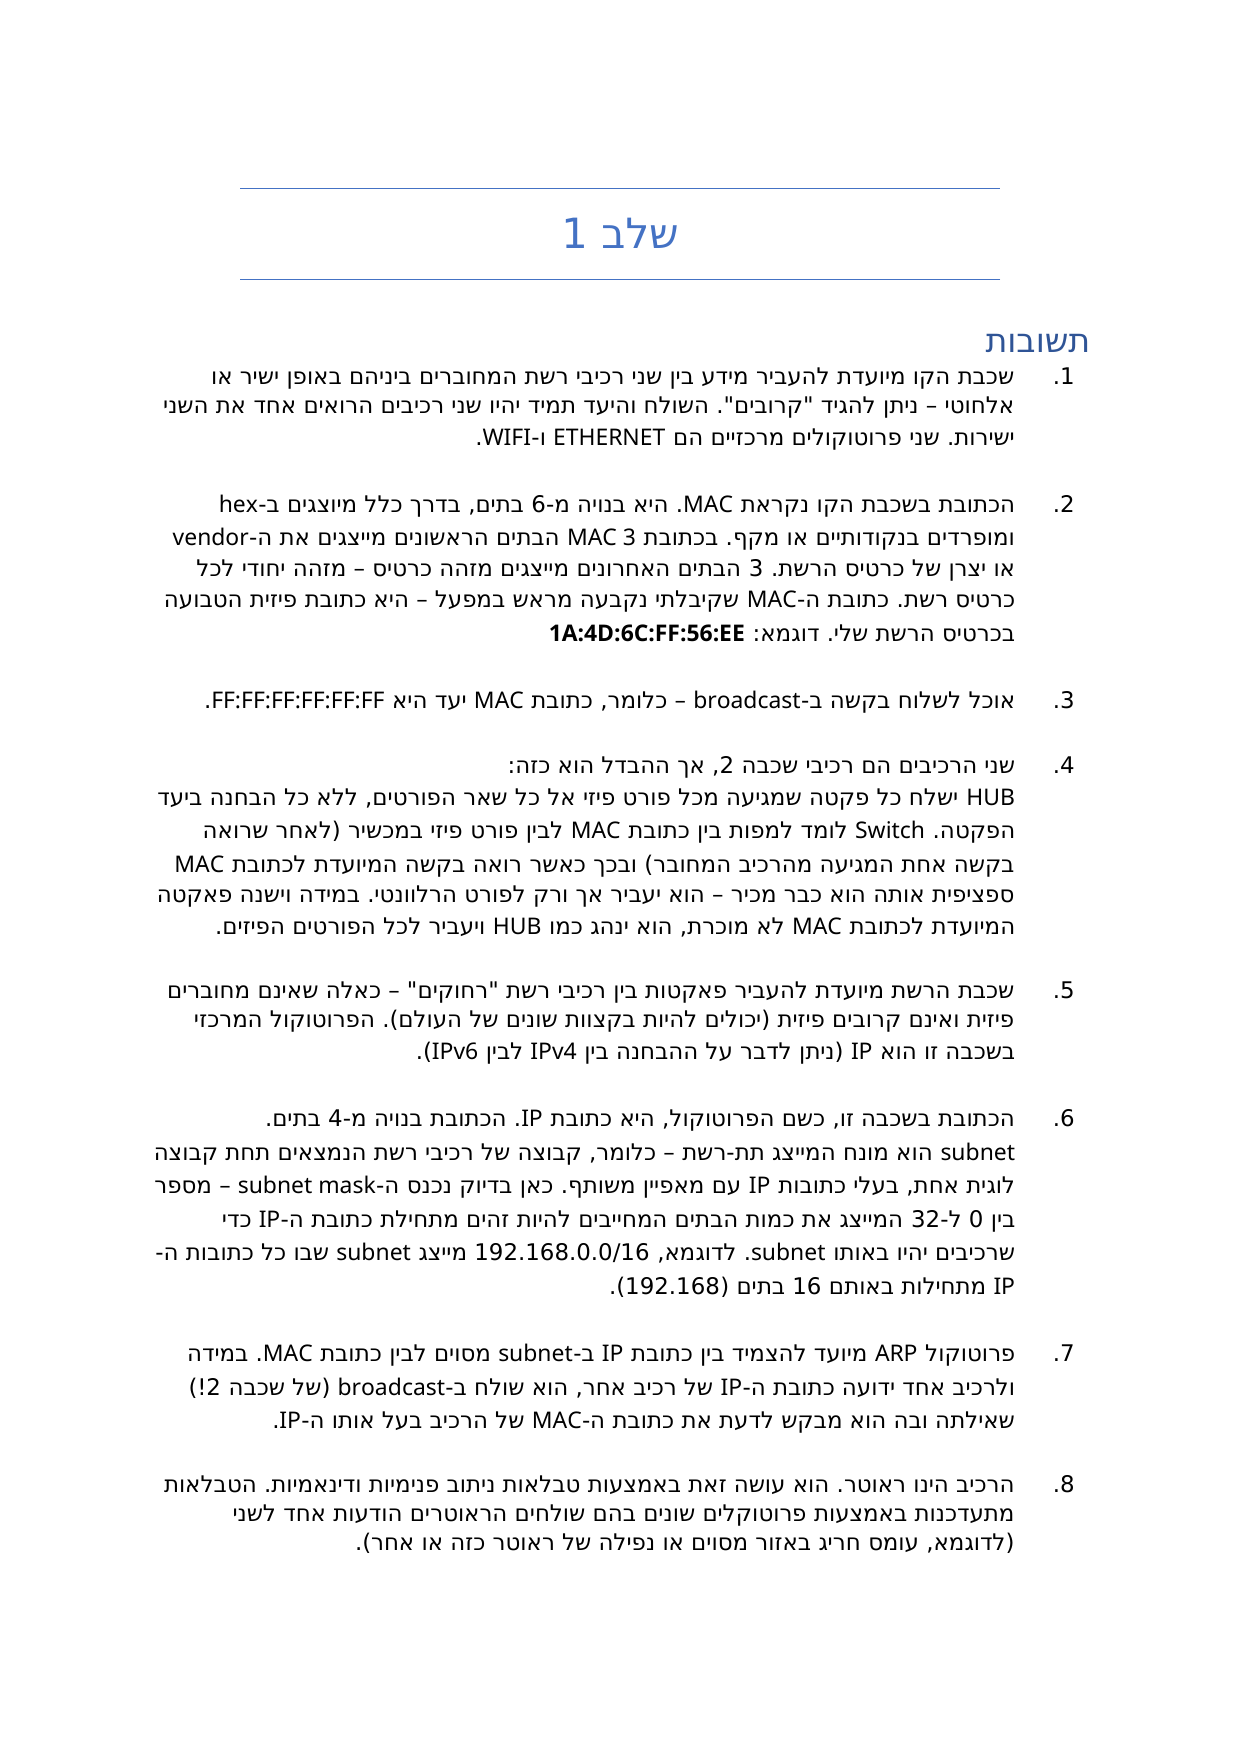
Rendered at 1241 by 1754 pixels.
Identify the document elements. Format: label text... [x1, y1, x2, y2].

list הרכיב הינו ראוטר. הוא עושה זאת באמצעות טבלאות ניתוב פנימיות ודינאמיות. הטבלאות מתעדכנות באמצעות פרוטוקלים שונים בהם שולחים הראוטרים הודעות אחד לשני (לדוגמא, עומס חריג באזור מסוים או נפילה של ראוטר כזה או אחר). [150, 1471, 1053, 1556]
list שני הרכיבים הם רכיבי שכבה 2, אך ההבדל הוא כזה: HUB ישלח כל פקטה שמגיעה מכל פורט פיזי אל כל שאר הפורטים, ללא כל הבחנה ביעד הפקטה. Switch לומד למפות בין כתובת MAC לבין פורט פיזי במכשיר (לאחר שרואה בקשה אחת המגיעה מהרכיב המחובר) ובכך כאשר רואה בקשה המיועדת לכתובת MAC ספציפית אותה הוא כבר מכיר – הוא יעביר אך ורק לפורט הרלוונטי. במידה וישנה פאקטה המיועדת לכתובת MAC לא מוכרת, הוא ינהג כמו HUB ויעביר לכל הפורטים הפיזים. [150, 752, 1053, 975]
list שכבת הרשת מיועדת להעביר פאקטות בין רכיבי רשת "רחוקים" – כאלה שאינם מחוברים פיזית ואינם קרובים פיזית (יכולים להיות בקצוות שונים של העולם). הפרוטוקול המרכזי בשכבה זו הוא IP (ניתן לדבר על ההבחנה בין IPv4 לבין IPv6). [150, 977, 1053, 1100]
list הכתובת בשכבה זו, כשם הפרוטוקול, היא כתובת IP. הכתובת בנויה מ-4 בתים. subnet הוא מונח המייצג תת-רשת – כלומר, קבוצה של רכיבי רשת הנמצאים תחת קבוצה לוגית אחת, בעלי כתובות IP עם מאפיין משותף. כאן בדיוק נכנס ה-subnet mask – מספר בין 0 ל-32 המייצג את כמות הבתים המחייבים להיות זהים מתחילת כתובת ה-IP כדי שרכיבים יהיו באותו subnet. לדוגמא, 192.168.0.0/16 מייצג subnet שבו כל כתובות ה-IP מתחילות באותם 16 בתים (192.168). [150, 1102, 1053, 1335]
list אוכל לשלוח בקשה ב-broadcast – כלומר, כתובת MAC יעד היא FF:FF:FF:FF:FF:FF. [150, 684, 1053, 749]
text שלב 1 [240, 189, 1000, 279]
list הכתובת בשכבת הקו נקראת MAC. היא בנויה מ-6 בתים, בדרך כלל מיוצגים ב-hex ומופרדים בנקודותיים או מקף. בכתובת MAC 3 הבתים הראשונים מייצגים את ה-vendor או יצרן של כרטיס הרשת. 3 הבתים האחרונים מייצגים מזהה כרטיס – מזהה יחודי לכל כרטיס רשת. כתובת ה-MAC שקיבלתי נקבעה מראש במפעל – היא כתובת פיזית הטבועה בכרטיס הרשת שלי. דוגמא: 1A:4D:6C:FF:56:EE [150, 488, 1053, 682]
subtitle תשובות [150, 321, 1090, 360]
list פרוטוקול ARP מיועד להצמיד בין כתובת IP ב-subnet מסוים לבין כתובת MAC. במידה ולרכיב אחד ידועה כתובת ה-IP של רכיב אחר, הוא שולח ב-broadcast (של שכבה 2!) שאילתה ובה הוא מבקש לדעת את כתובת ה-MAC של הרכיב בעל אותו ה-IP. [150, 1337, 1053, 1469]
list שכבת הקו מיועדת להעביר מידע בין שני רכיבי רשת המחוברים ביניהם באופן ישיר או אלחוטי – ניתן להגיד "קרובים". השולח והיעד תמיד יהיו שני רכיבים הרואים אחד את השני ישירות. שני פרוטוקולים מרכזיים הם ETHERNET ו-WIFI. [150, 363, 1053, 486]
